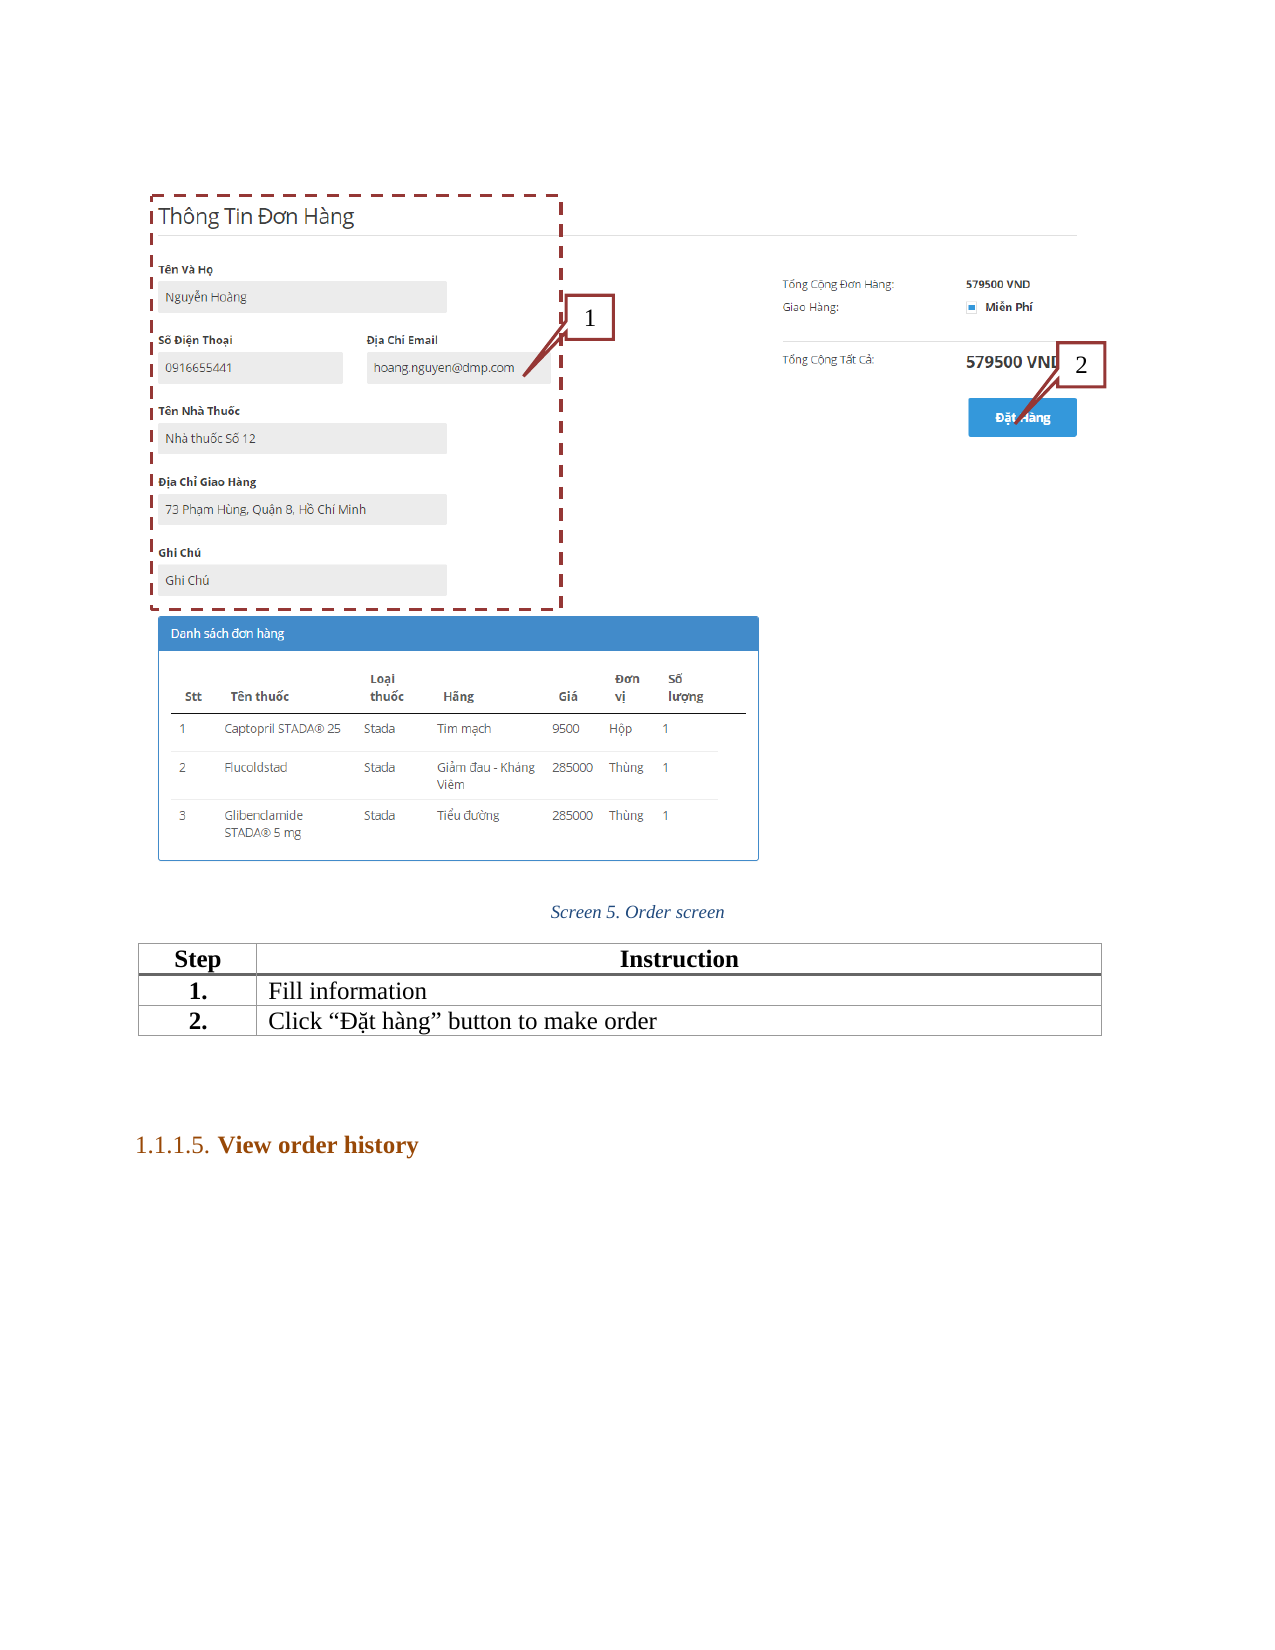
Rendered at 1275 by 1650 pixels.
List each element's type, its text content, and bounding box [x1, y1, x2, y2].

table_cell 2. [139, 1006, 256, 1035]
table_header Instruction [257, 944, 1101, 973]
subtitle View order history [210, 1130, 1125, 1159]
text Screen 5. Order screen [150, 901, 1125, 922]
table_cell Fill information [257, 976, 1101, 1005]
table_cell Click “Đặt hàng” button to make order [257, 1006, 1101, 1035]
table_header Step [139, 944, 256, 973]
table_cell 1. [139, 976, 256, 1005]
picture [150, 150, 1091, 883]
